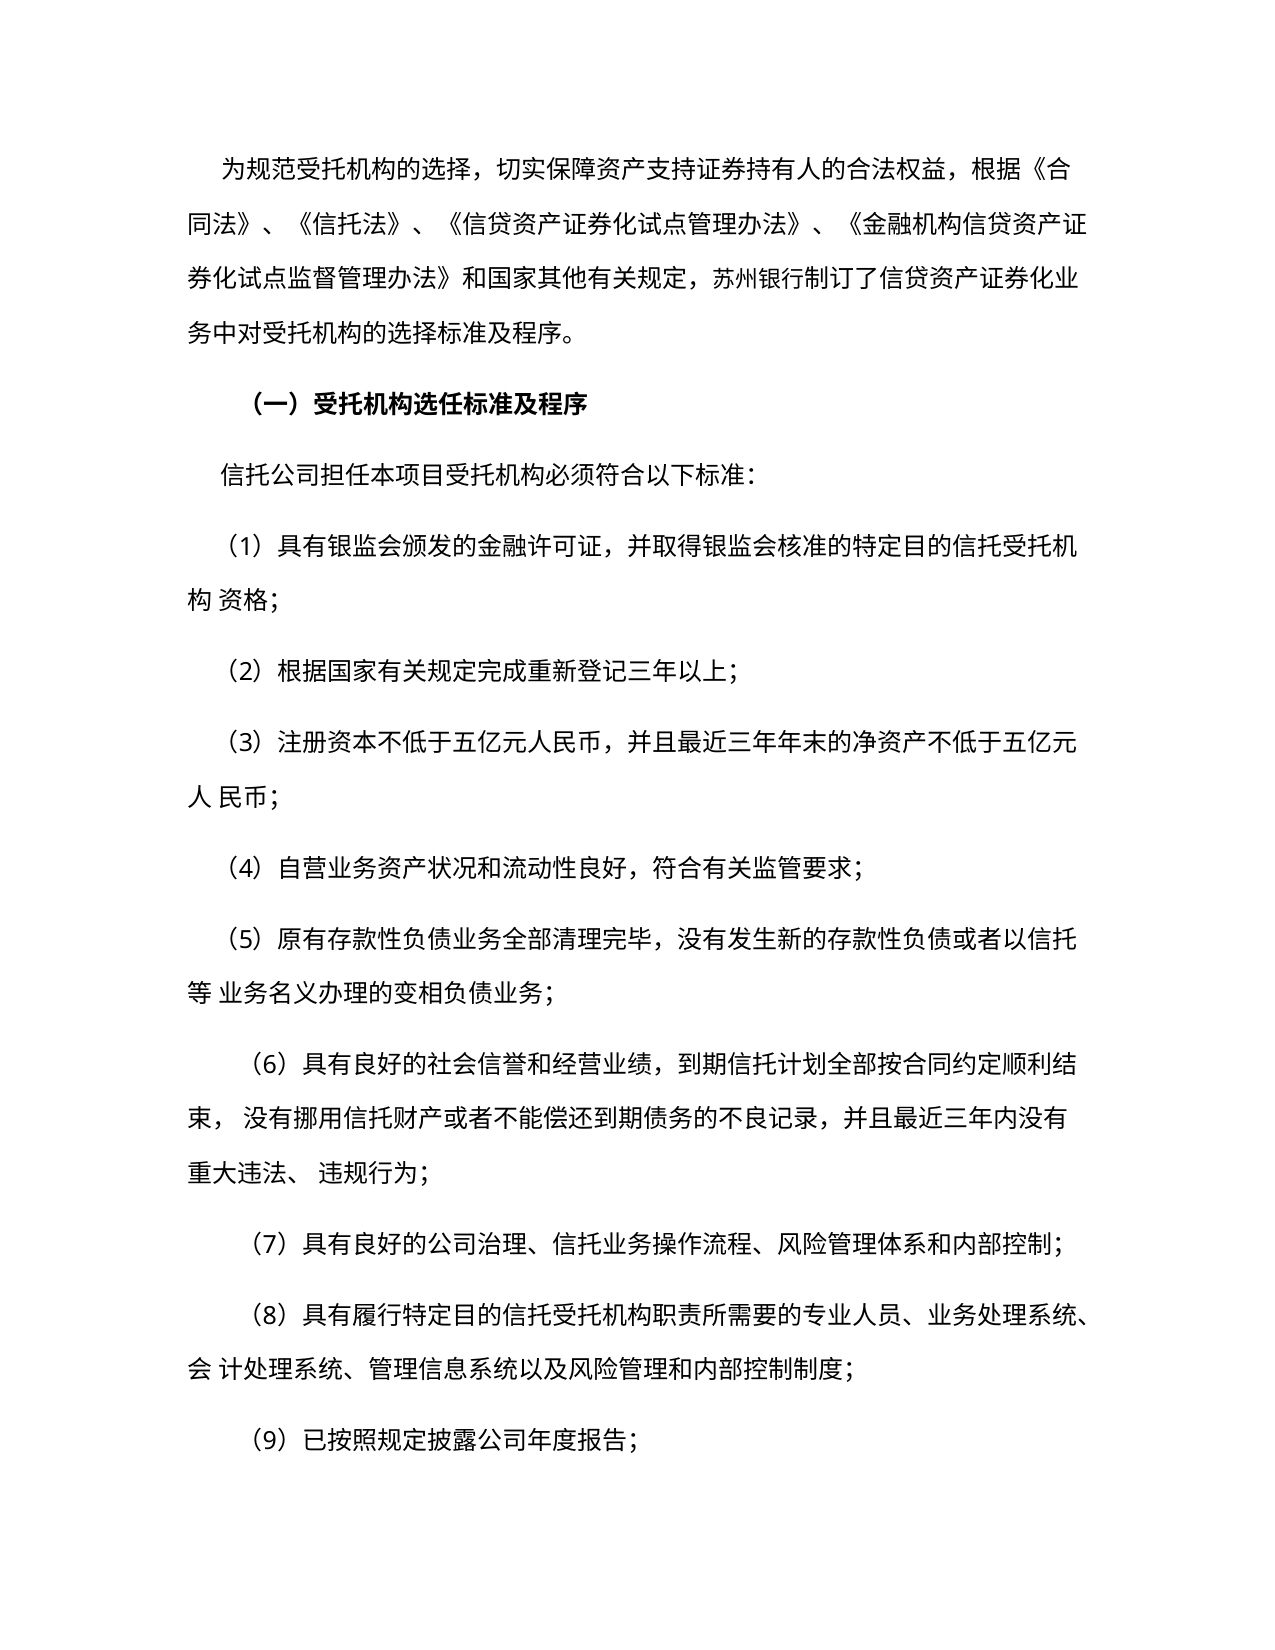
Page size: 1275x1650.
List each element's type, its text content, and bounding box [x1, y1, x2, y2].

text （3）注册资本不低于五亿元人民币，并且最近三年年末的净资产不低于五亿元人 民币； [187, 723, 1087, 813]
text （9）已按照规定披露公司年度报告； [187, 1421, 1087, 1457]
text （8）具有履行特定目的信托受托机构职责所需要的专业人员、业务处理系统、会 计处理系统、管理信息系统以及风险管理和内部控制制度； [187, 1295, 1087, 1386]
text 信托公司担任本项目受托机构必须符合以下标准： [187, 455, 1087, 491]
text （7）具有良好的公司治理、信托业务操作流程、风险管理体系和内部控制； [187, 1224, 1087, 1261]
text （1）具有银监会颁发的金融许可证，并取得银监会核准的特定目的信托受托机构 资格； [187, 526, 1087, 617]
text （6）具有良好的社会信誉和经营业绩，到期信托计划全部按合同约定顺利结束， 没有挪用信托财产或者不能偿还到期债务的不良记录，并且最近三年内没有重大违法、 违规行为； [187, 1044, 1087, 1189]
text （2）根据国家有关规定完成重新登记三年以上； [187, 652, 1087, 688]
text （4）自营业务资产状况和流动性良好，符合有关监管要求； [187, 848, 1087, 884]
list 受托机构选任标准及程序 [188, 384, 1087, 420]
text 为规范受托机构的选择，切实保障资产支持证券持有人的合法权益，根据《合同法》、《信托法》、《信贷资产证券化试点管理办法》、《金融机构信贷资产证券化试点监督管理办法》和国家其他有关规定，制订了信贷资产证券化业务中对受托机构的选择标准及程序。 [187, 150, 1087, 349]
text （5）原有存款性负债业务全部清理完毕，没有发生新的存款性负债或者以信托等 业务名义办理的变相负债业务； [187, 919, 1087, 1010]
